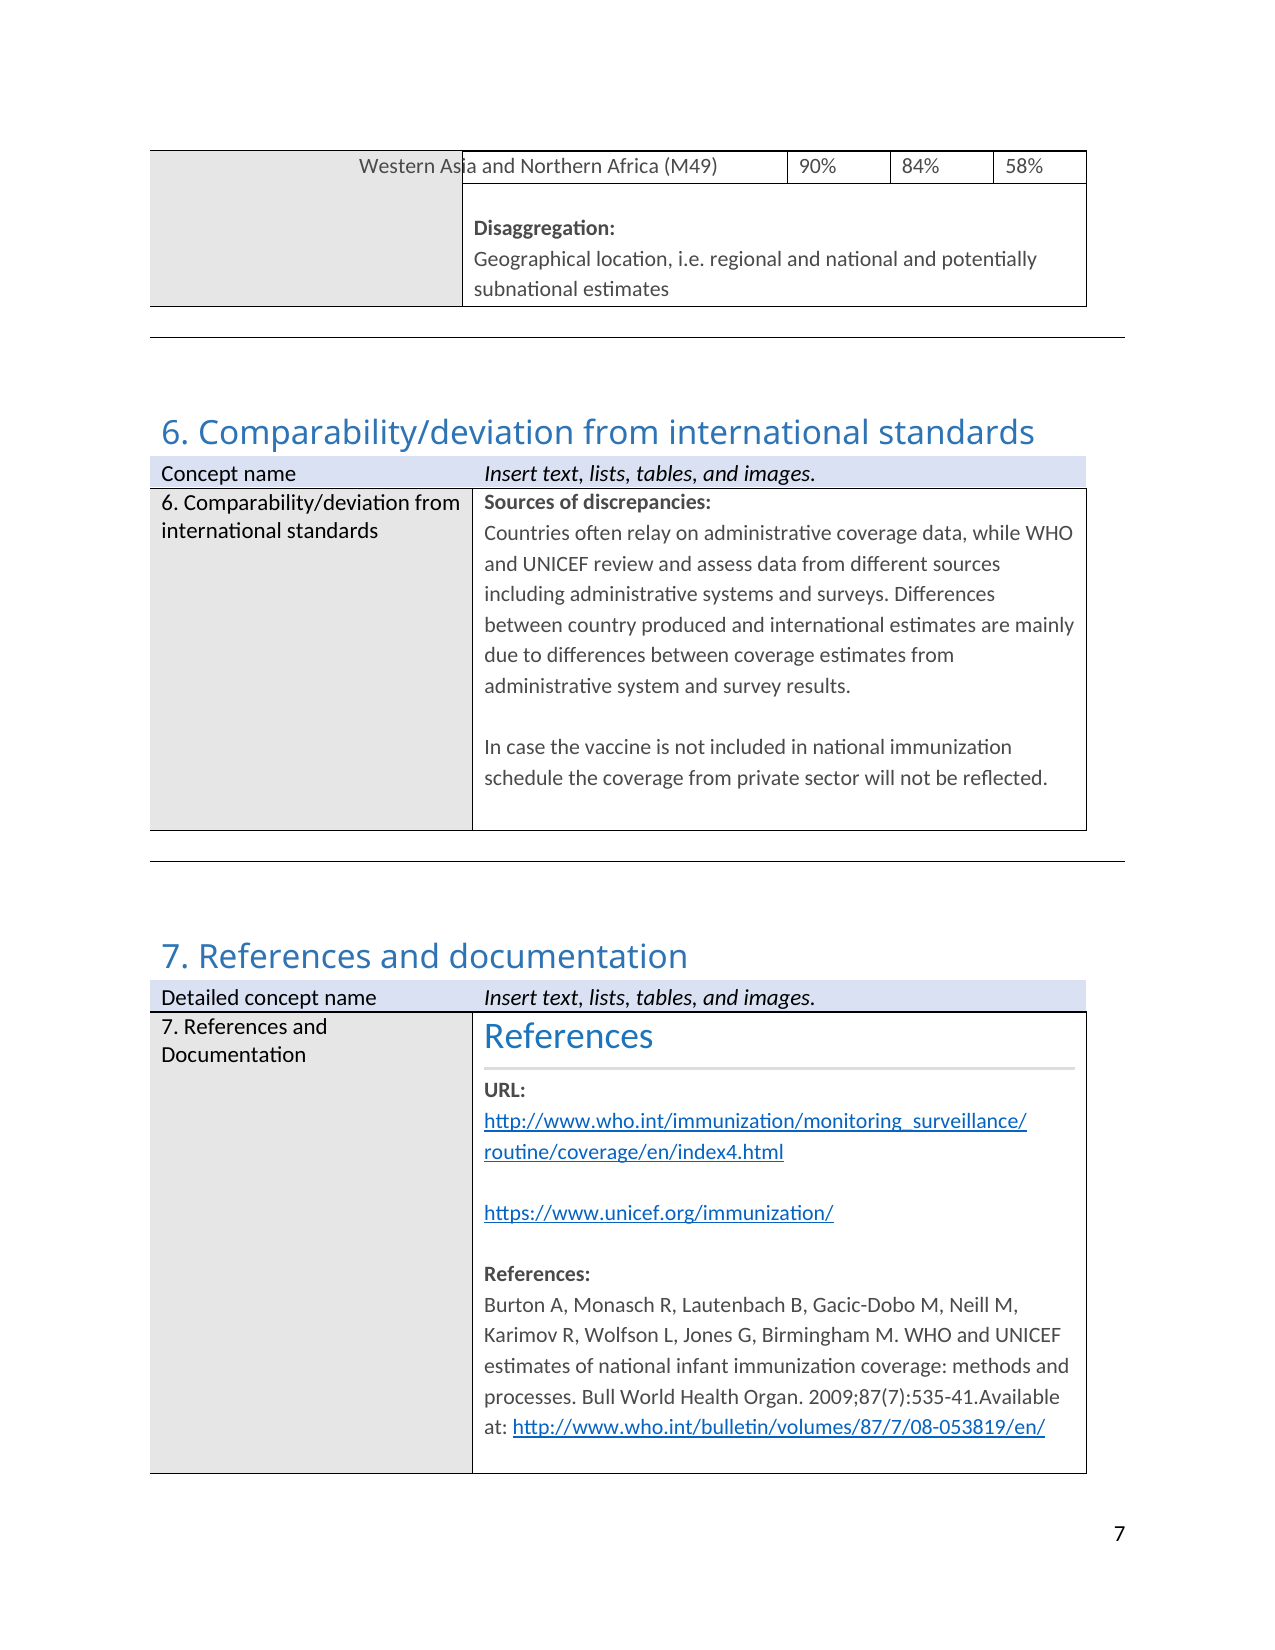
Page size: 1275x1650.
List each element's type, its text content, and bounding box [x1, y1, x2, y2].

table_cell 5. Data availability and disaggregation [150, 151, 462, 306]
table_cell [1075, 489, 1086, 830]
table_cell 6. Comparability/deviation from international standards [150, 489, 472, 830]
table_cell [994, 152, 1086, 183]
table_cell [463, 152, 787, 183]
table_cell Detailed concept name [150, 980, 473, 1011]
table_cell Concept name [150, 456, 473, 487]
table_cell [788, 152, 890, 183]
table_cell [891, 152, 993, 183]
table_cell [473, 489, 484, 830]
table_cell Insert text, lists, tables, and images. [473, 456, 1086, 487]
table_header 6. Comparability/deviation from international standards [150, 404, 1086, 456]
table_header 7. References and documentation [150, 928, 1086, 980]
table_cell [150, 1013, 472, 1473]
table_cell Insert text, lists, tables, and images. [473, 980, 1086, 1011]
